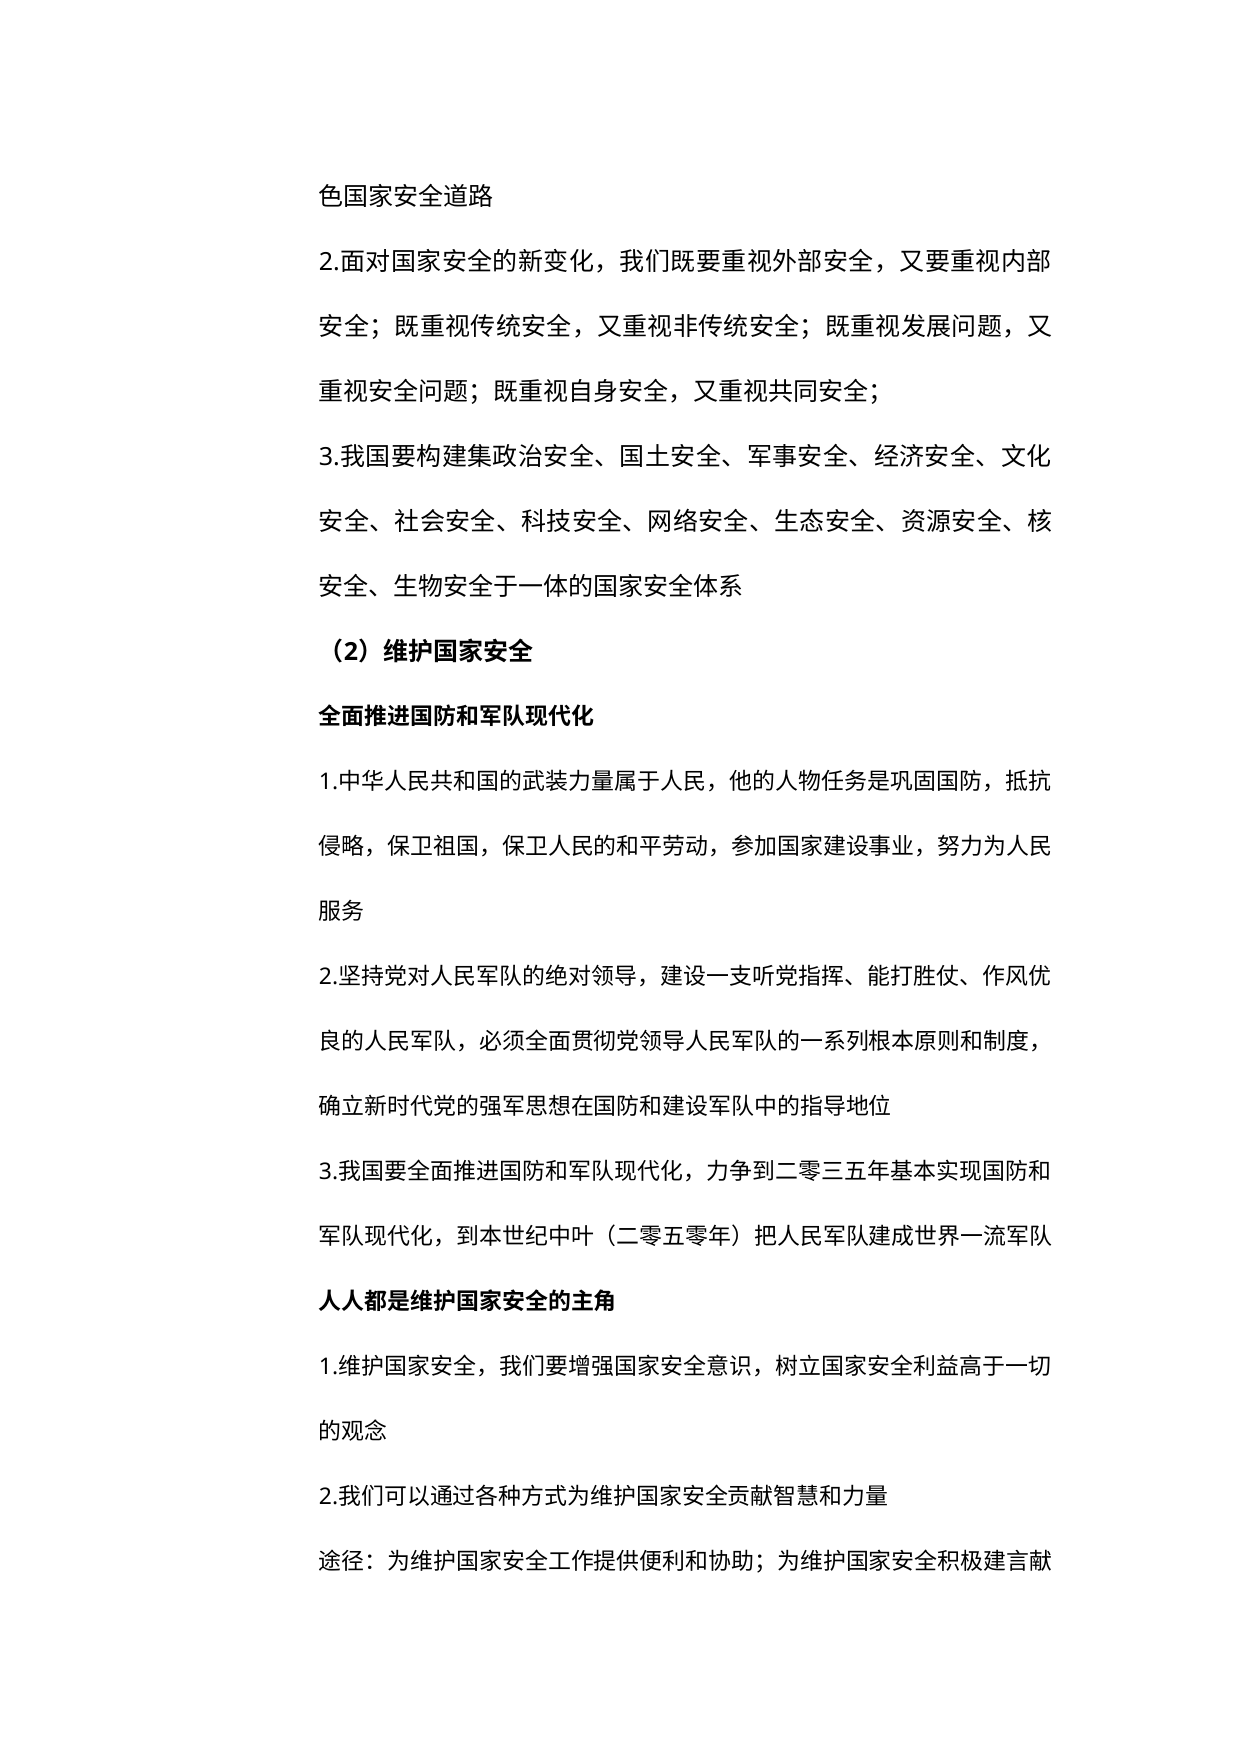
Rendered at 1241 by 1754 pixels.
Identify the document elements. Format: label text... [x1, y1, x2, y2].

text 3.我国要全面推进国防和军队现代化，力争到二零三五年基本实现国防和军队现代化，到本世纪中叶（二零五零年）把人民军队建成世界一流军队 [319, 1137, 1053, 1267]
text （2）维护国家安全 [319, 617, 1053, 682]
text 1.维护国家安全，我们要增强国家安全意识，树立国家安全利益高于一切的观念 [319, 1332, 1053, 1462]
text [319, 1527, 1053, 1592]
text 人人都是维护国家安全的主角 [319, 1267, 1053, 1332]
text 2.坚持党对人民军队的绝对领导，建设一支听党指挥、能打胜仗、作风优良的人民军队，必须全面贯彻党领导人民军队的一系列根本原则和制度，确立新时代党的强军思想在国防和建设军队中的指导地位 [319, 942, 1053, 1137]
text 2.我们可以通过各种方式为维护国家安全贡献智慧和力量 [319, 1462, 1053, 1527]
text 1.中华人民共和国的武装力量属于人民，他的人物任务是巩固国防，抵抗侵略，保卫祖国，保卫人民的和平劳动，参加国家建设事业，努力为人民服务 [319, 747, 1053, 942]
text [319, 162, 1053, 227]
text 2.面对国家安全的新变化，我们既要重视外部安全，又要重视内部安全；既重视传统安全，又重视非传统安全；既重视发展问题，又重视安全问题；既重视自身安全，又重视共同安全； [319, 227, 1053, 422]
text 全面推进国防和军队现代化 [319, 682, 1053, 747]
text 3.我国要构建集政治安全、国土安全、军事安全、经济安全、文化安全、社会安全、科技安全、网络安全、生态安全、资源安全、核安全、生物安全于一体的国家安全体系 [319, 422, 1053, 617]
